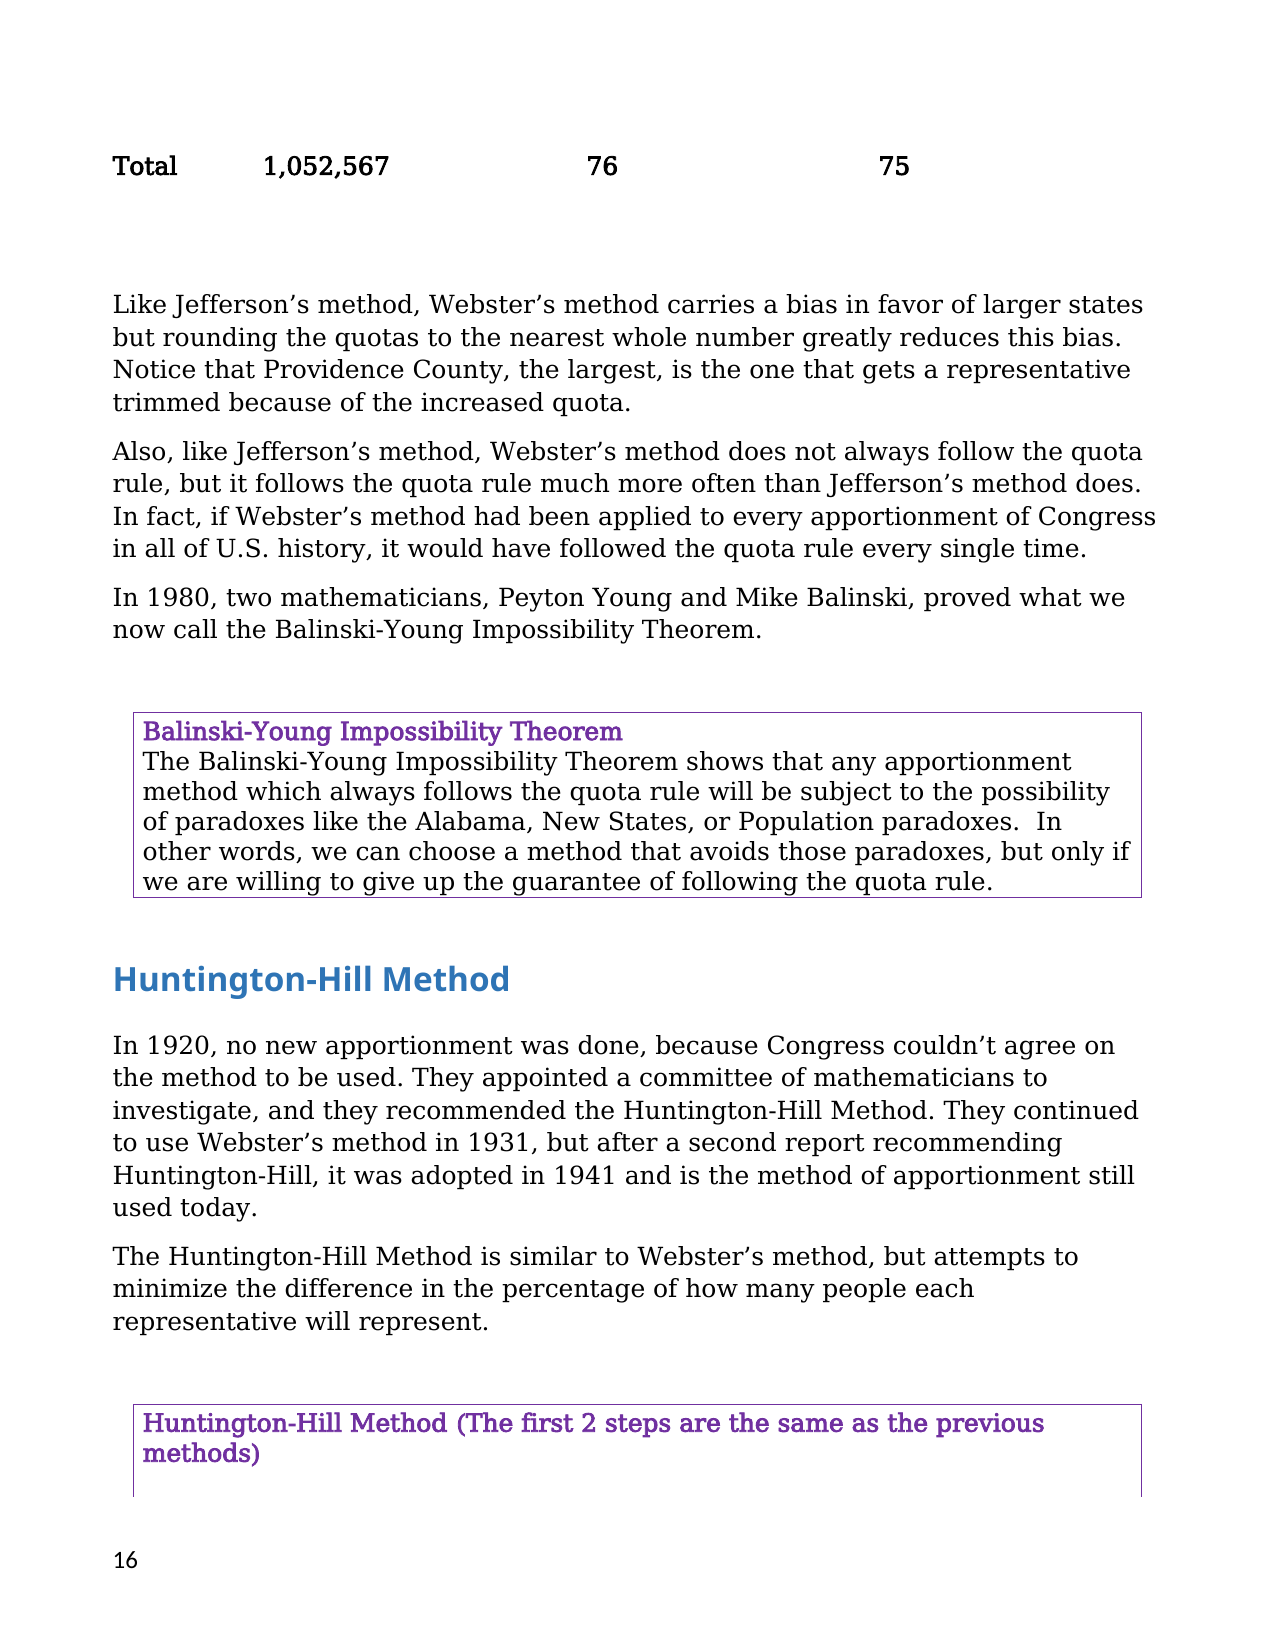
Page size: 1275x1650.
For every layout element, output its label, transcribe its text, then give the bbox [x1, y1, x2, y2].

subtitle Huntington-Hill Method [112, 956, 1162, 1001]
text Like Jefferson’s method, Webster’s method carries a bias in favor of larger states but rounding the quotas to the nearest whole number greatly reduces this bias. Notice that Providence County, the largest, is the one that gets a representative trimmed because of the increased quota. [112, 289, 1162, 416]
text In 1920, no new apportionment was done, because Congress couldn’t agree on the method to be used. They appointed a committee of mathematicians to investigate, and they recommended the Huntington-Hill Method. They continued to use Webster’s method in 1931, but after a second report recommending Huntington-Hill, it was adopted in 1941 and is the method of apportionment still used today. [112, 1030, 1162, 1222]
text In 1980, two mathematicians, Peyton Young and Mike Balinski, proved what we now call the Balinski-Young Impossibility Theorem. [112, 582, 1162, 644]
text Huntington-Hill Method (The first 2 steps are the same as the previous methods) [134, 1405, 1141, 1467]
text Total 1,052,567 76 75 [112, 150, 1162, 180]
text The Huntington-Hill Method is similar to Webster’s method, but attempts to minimize the difference in the percentage of how many people each representative will represent. [112, 1241, 1162, 1336]
text Also, like Jefferson’s method, Webster’s method does not always follow the quota rule, but it follows the quota rule much more often than Jefferson’s method does. In fact, if Webster’s method had been applied to every apportionment of Congress in all of U.S. history, it would have followed the quota rule every single time. [112, 435, 1162, 562]
text Balinski-Young Impossibility Theorem [134, 713, 1141, 745]
text The Balinski-Young Impossibility Theorem shows that any apportionment method which always follows the quota rule will be subject to the possibility of paradoxes like the Alabama, New States, or Population paradoxes. In other words, we can choose a method that avoids those paradoxes, but only if we are willing to give up the guarantee of following the quota rule. [134, 745, 1141, 897]
